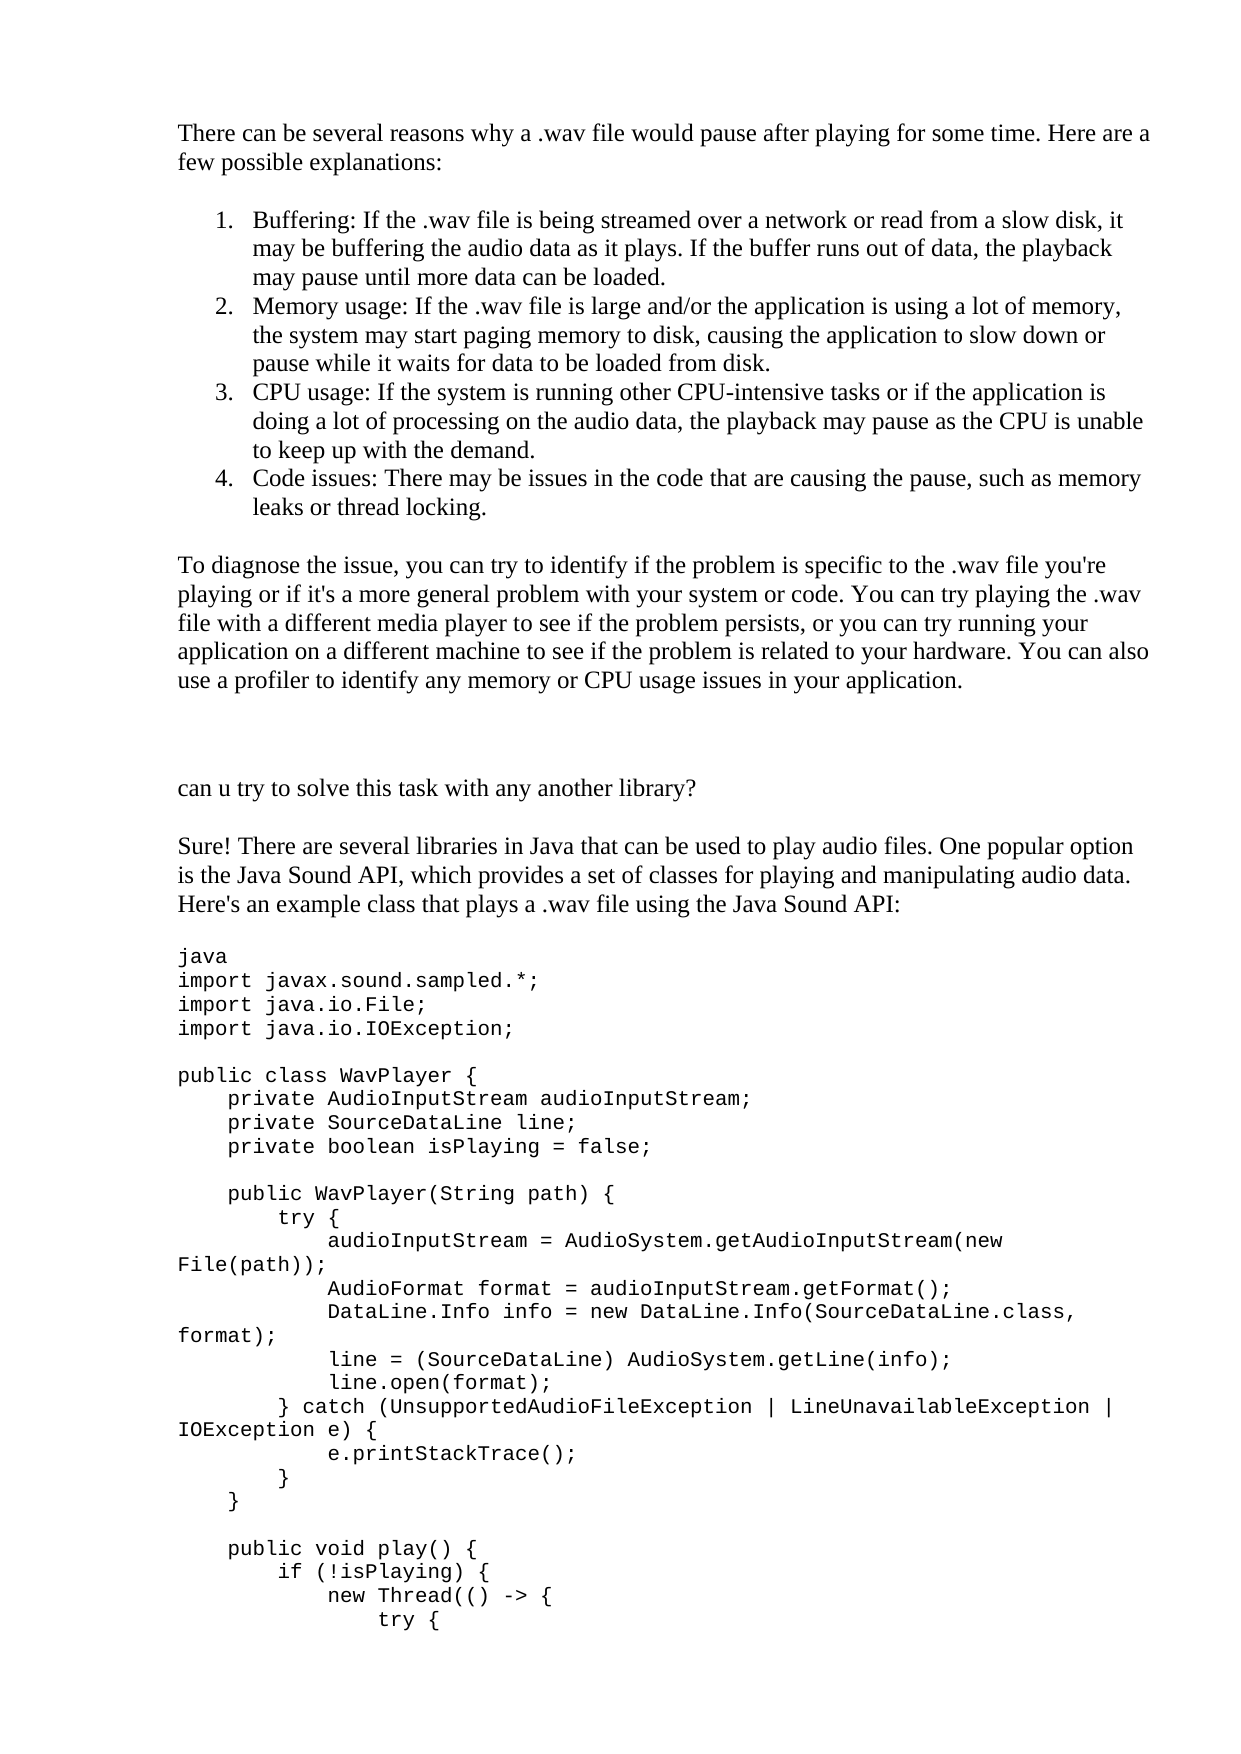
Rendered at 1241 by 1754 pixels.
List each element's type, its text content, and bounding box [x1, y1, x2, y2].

text Sure! There are several libraries in Java that can be used to play audio files. One popular option is the Java Sound API, which provides a set of classes for playing and manipulating audio data. Here's an example class that plays a .wav file using the Java Sound API: [177, 831, 1152, 917]
text private SourceDataLine line; [177, 1112, 1152, 1136]
text DataLine.Info info = new DataLine.Info(SourceDataLine.class, format); [177, 1301, 1152, 1348]
text AudioFormat format = audioInputStream.getFormat(); [177, 1278, 1152, 1301]
text new Thread(() -> { [177, 1585, 1152, 1609]
text can u try to solve this task with any another library? [177, 773, 1152, 802]
text java [177, 947, 1152, 970]
text } [177, 1467, 1152, 1490]
text line.open(format); [177, 1372, 1152, 1396]
list Code issues: There may be issues in the code that are causing the pause, such as memory leaks or thread locking. [215, 463, 1152, 521]
text import javax.sound.sampled.*; [177, 970, 1152, 994]
text e.printStackTrace(); [177, 1443, 1152, 1467]
text audioInputStream = AudioSystem.getAudioInputStream(new File(path)); [177, 1230, 1152, 1278]
text import java.io.IOException; [177, 1017, 1152, 1041]
text To diagnose the issue, you can try to identify if the problem is specific to the .wav file you're playing or if it's a more general problem with your system or code. You can try playing the .wav file with a different media player to see if the problem persists, or you can try running your application on a different machine to see if the problem is related to your hardware. You can also use a profiler to identify any memory or CPU usage issues in your application. [177, 550, 1152, 694]
text public WavPlayer(String path) { [177, 1183, 1152, 1207]
text try { [177, 1609, 1152, 1632]
list CPU usage: If the system is running other CPU-intensive tasks or if the application is doing a lot of processing on the audio data, the playback may pause as the CPU is unable to keep up with the demand. [215, 377, 1152, 463]
text } catch (UnsupportedAudioFileException | LineUnavailableException | IOException e) { [177, 1396, 1152, 1443]
text public void play() { [177, 1538, 1152, 1561]
text } [177, 1490, 1152, 1514]
text try { [177, 1207, 1152, 1230]
text There can be several reasons why a .wav file would pause after playing for some time. Here are a few possible explanations: [177, 118, 1152, 176]
text private boolean isPlaying = false; [177, 1136, 1152, 1159]
list Buffering: If the .wav file is being streamed over a network or read from a slow disk, it may be buffering the audio data as it plays. If the buffer runs out of data, the playback may pause until more data can be loaded. [215, 205, 1152, 291]
text import java.io.File; [177, 994, 1152, 1017]
text line = (SourceDataLine) AudioSystem.getLine(info); [177, 1348, 1152, 1372]
text private AudioInputStream audioInputStream; [177, 1088, 1152, 1112]
list Memory usage: If the .wav file is large and/or the application is using a lot of memory, the system may start paging memory to disk, causing the application to slow down or pause while it waits for data to be loaded from disk. [215, 291, 1152, 377]
text if (!isPlaying) { [177, 1561, 1152, 1585]
text public class WavPlayer { [177, 1065, 1152, 1088]
